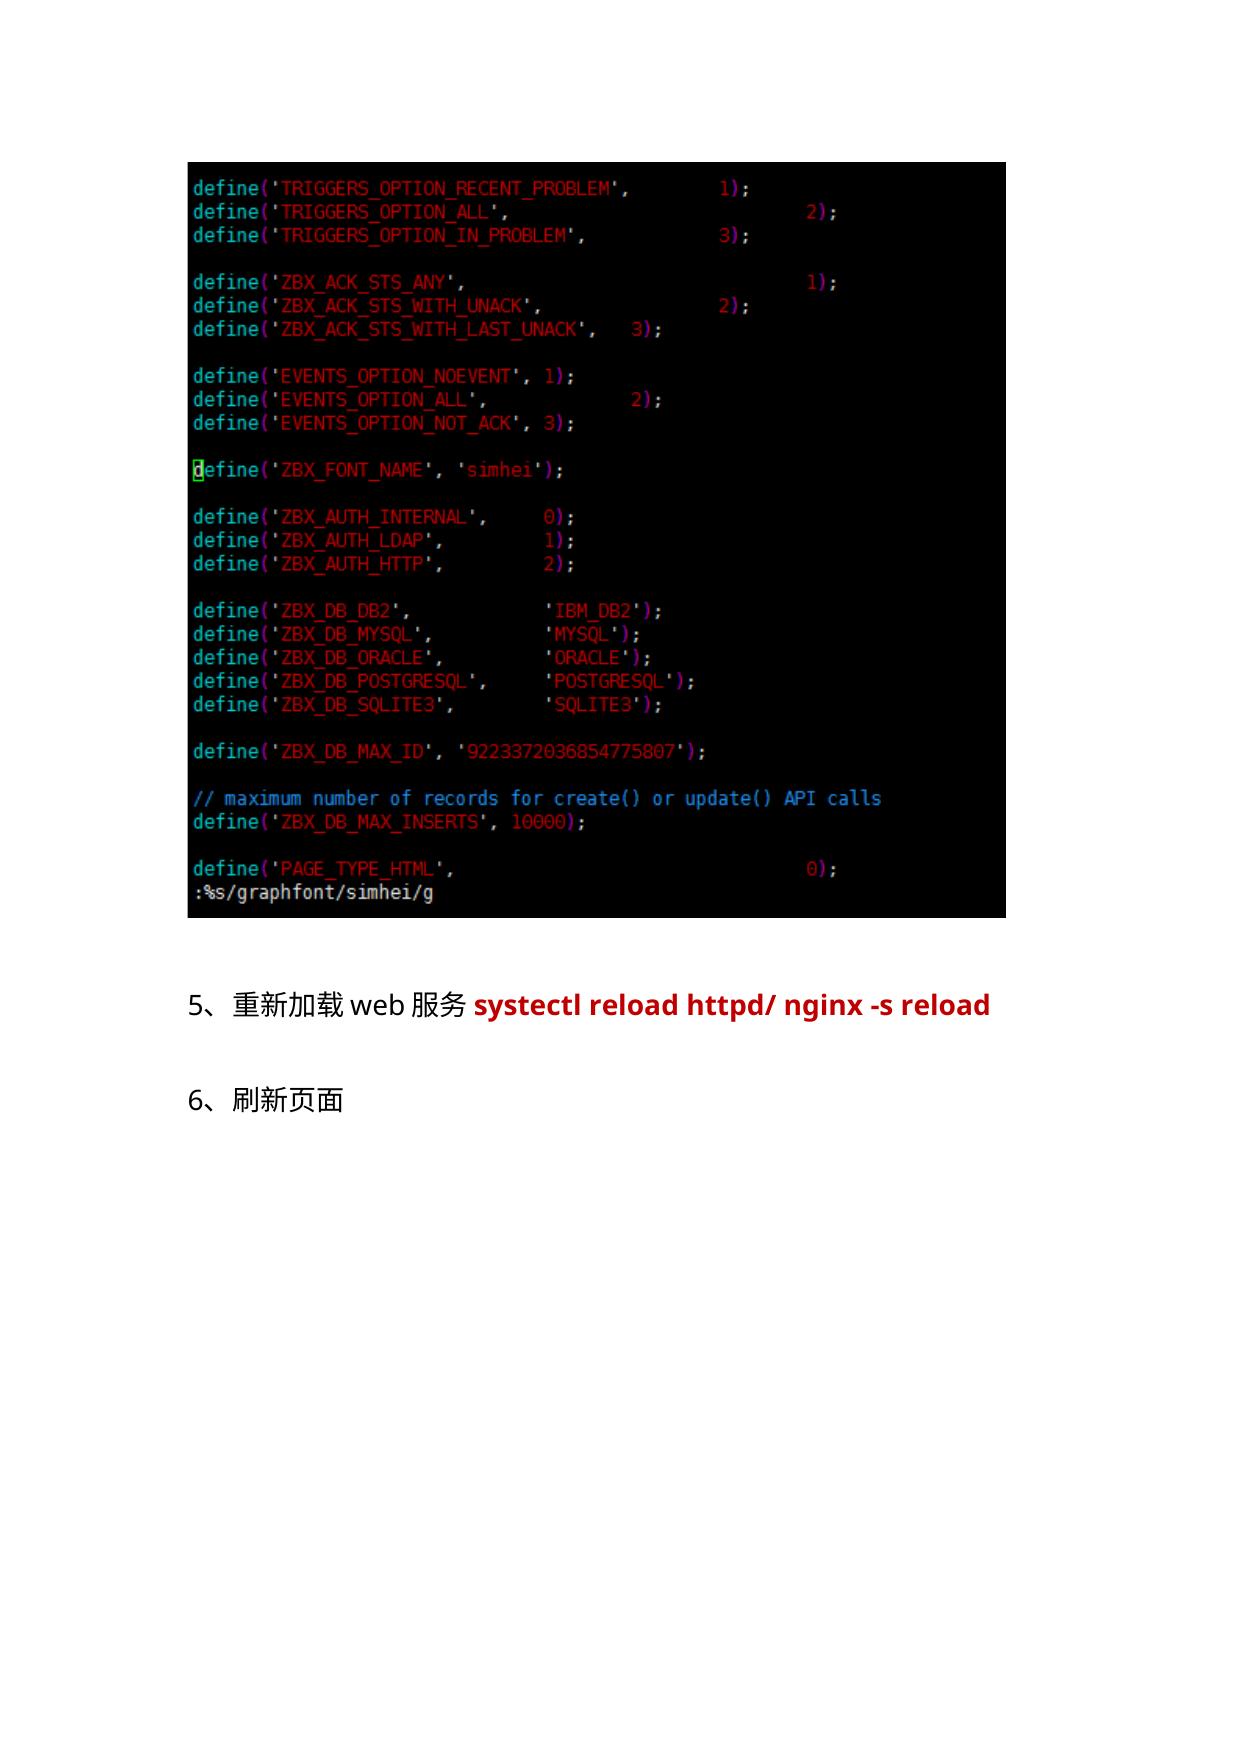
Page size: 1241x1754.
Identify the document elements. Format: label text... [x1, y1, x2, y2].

text 6、刷新页面 [187, 1065, 1053, 1130]
text 5、重新加载web服务 systectl reload httpd/ nginx -s reload [187, 971, 1053, 1036]
picture [187, 162, 1006, 918]
